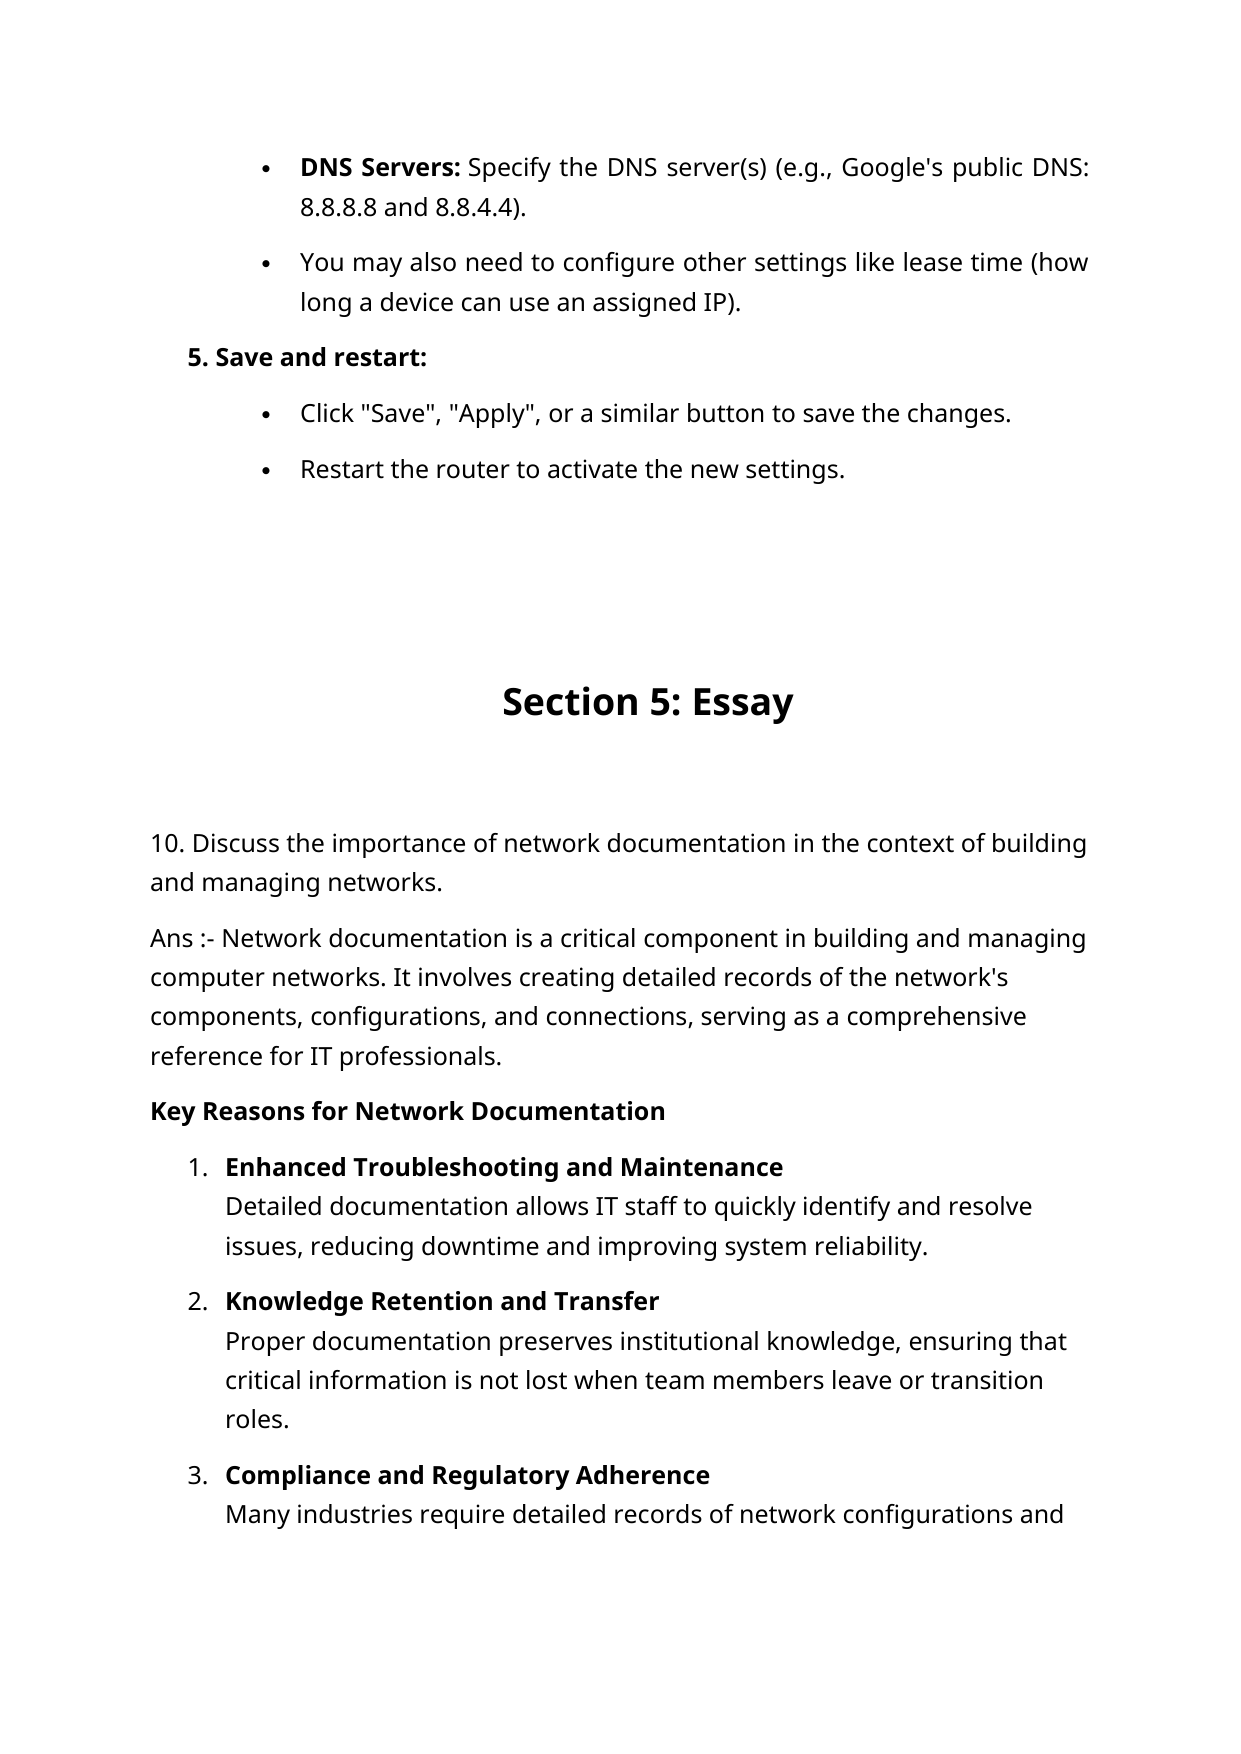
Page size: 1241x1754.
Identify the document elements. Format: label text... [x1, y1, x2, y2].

list Restart the router to activate the new settings. [262, 452, 1090, 486]
text 10. Discuss the importance of network documentation in the context of building and managing networks. [150, 826, 1090, 899]
list DNS Servers: Specify the DNS server(s) (e.g., Google's public DNS: 8.8.8.8 and 8.8.4.4). [262, 150, 1090, 223]
text 5. Save and restart: [187, 340, 1090, 374]
list Enhanced Troubleshooting and Maintenance Detailed documentation allows IT staff to quickly identify and resolve issues, reducing downtime and improving system reliability. [187, 1150, 1090, 1262]
list Click "Save", "Apply", or a similar button to save the changes. [262, 396, 1090, 430]
list You may also need to configure other settings like lease time (how long a device can use an assigned IP). [262, 245, 1090, 318]
list Knowledge Retention and Transfer Proper documentation preserves institutional knowledge, ensuring that critical information is not lost when team members leave or transition roles. [187, 1284, 1090, 1436]
text Section 5: Essay [150, 675, 1090, 726]
text Ans :- Network documentation is a critical component in building and managing computer networks. It involves creating detailed records of the network's components, configurations, and connections, serving as a comprehensive reference for IT professionals. [150, 921, 1090, 1072]
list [187, 1457, 1090, 1531]
text Key Reasons for Network Documentation [150, 1094, 1090, 1128]
